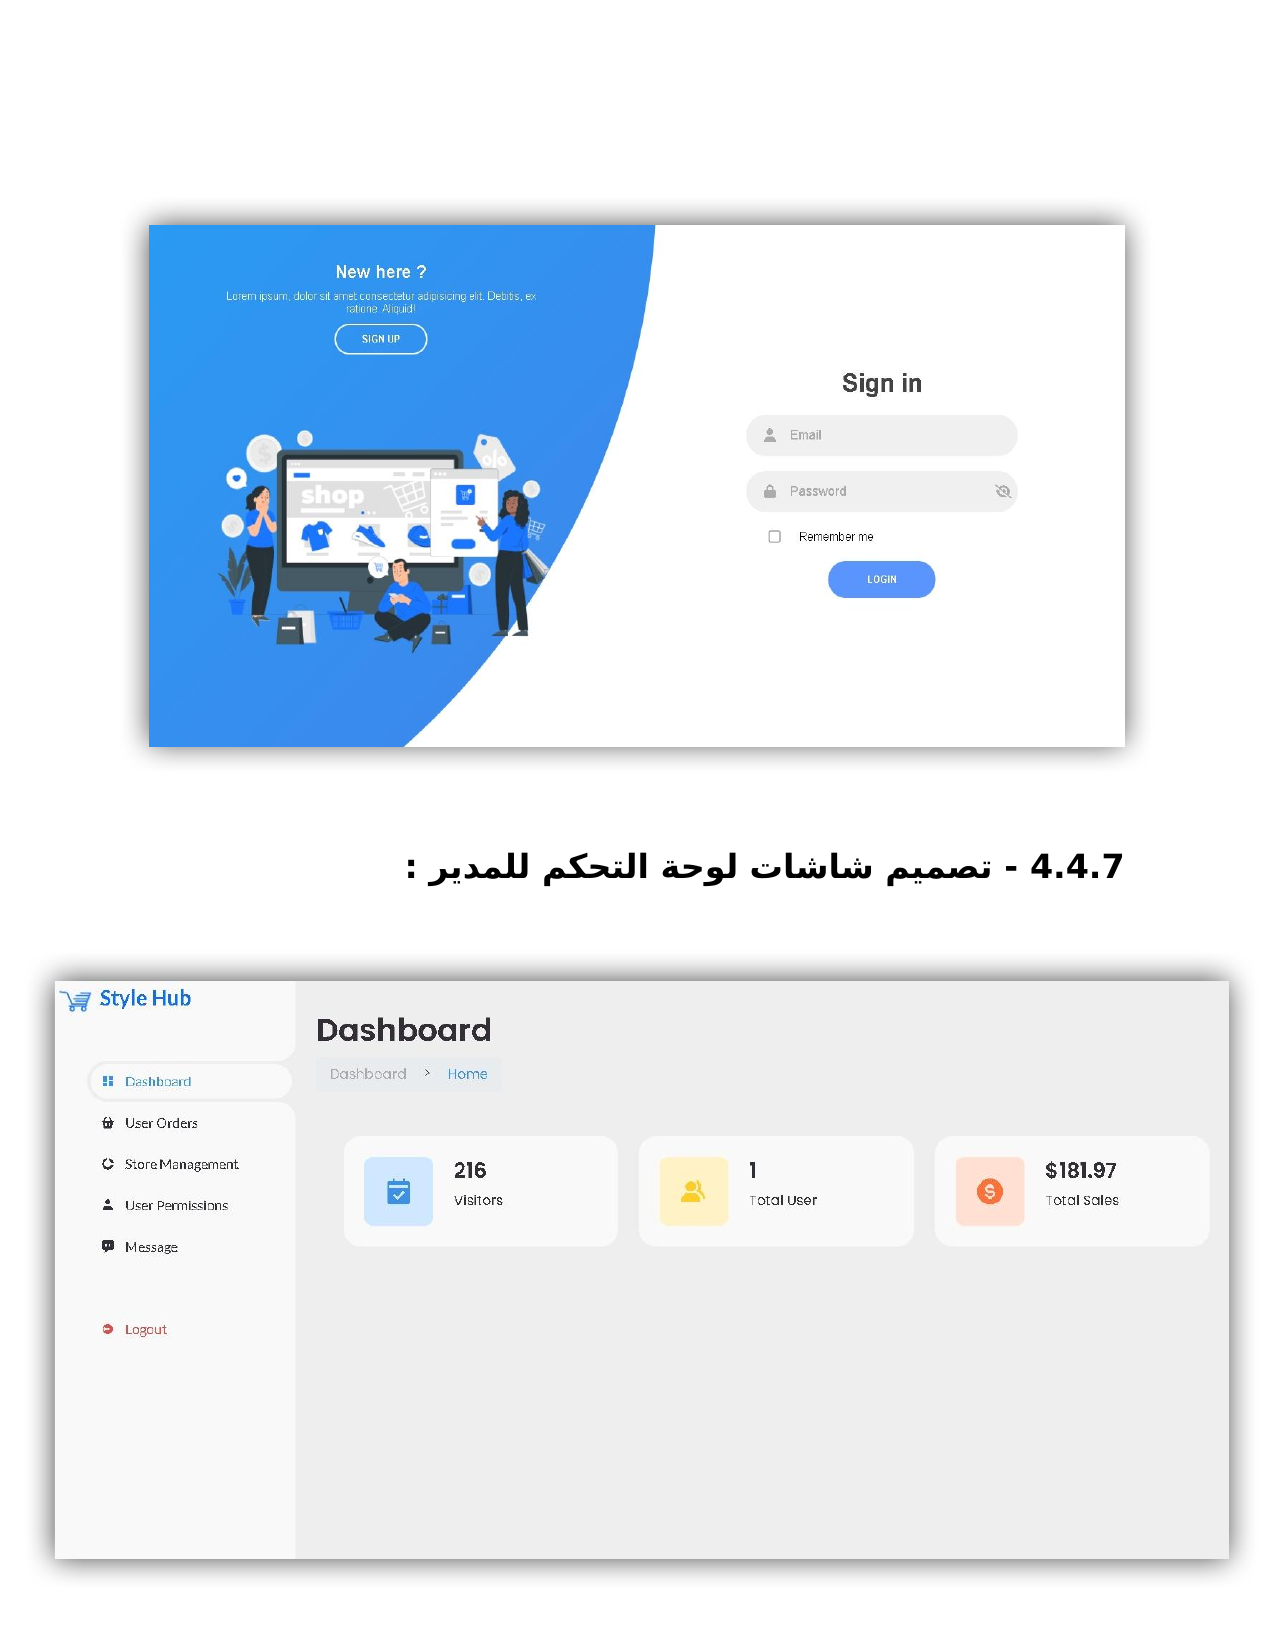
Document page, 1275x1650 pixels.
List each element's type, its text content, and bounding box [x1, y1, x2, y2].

picture [54, 981, 1229, 1559]
text 4.4.7 - تصميم شاشات لوحة التحكم للمدير : [150, 848, 1125, 887]
picture [149, 225, 1125, 747]
